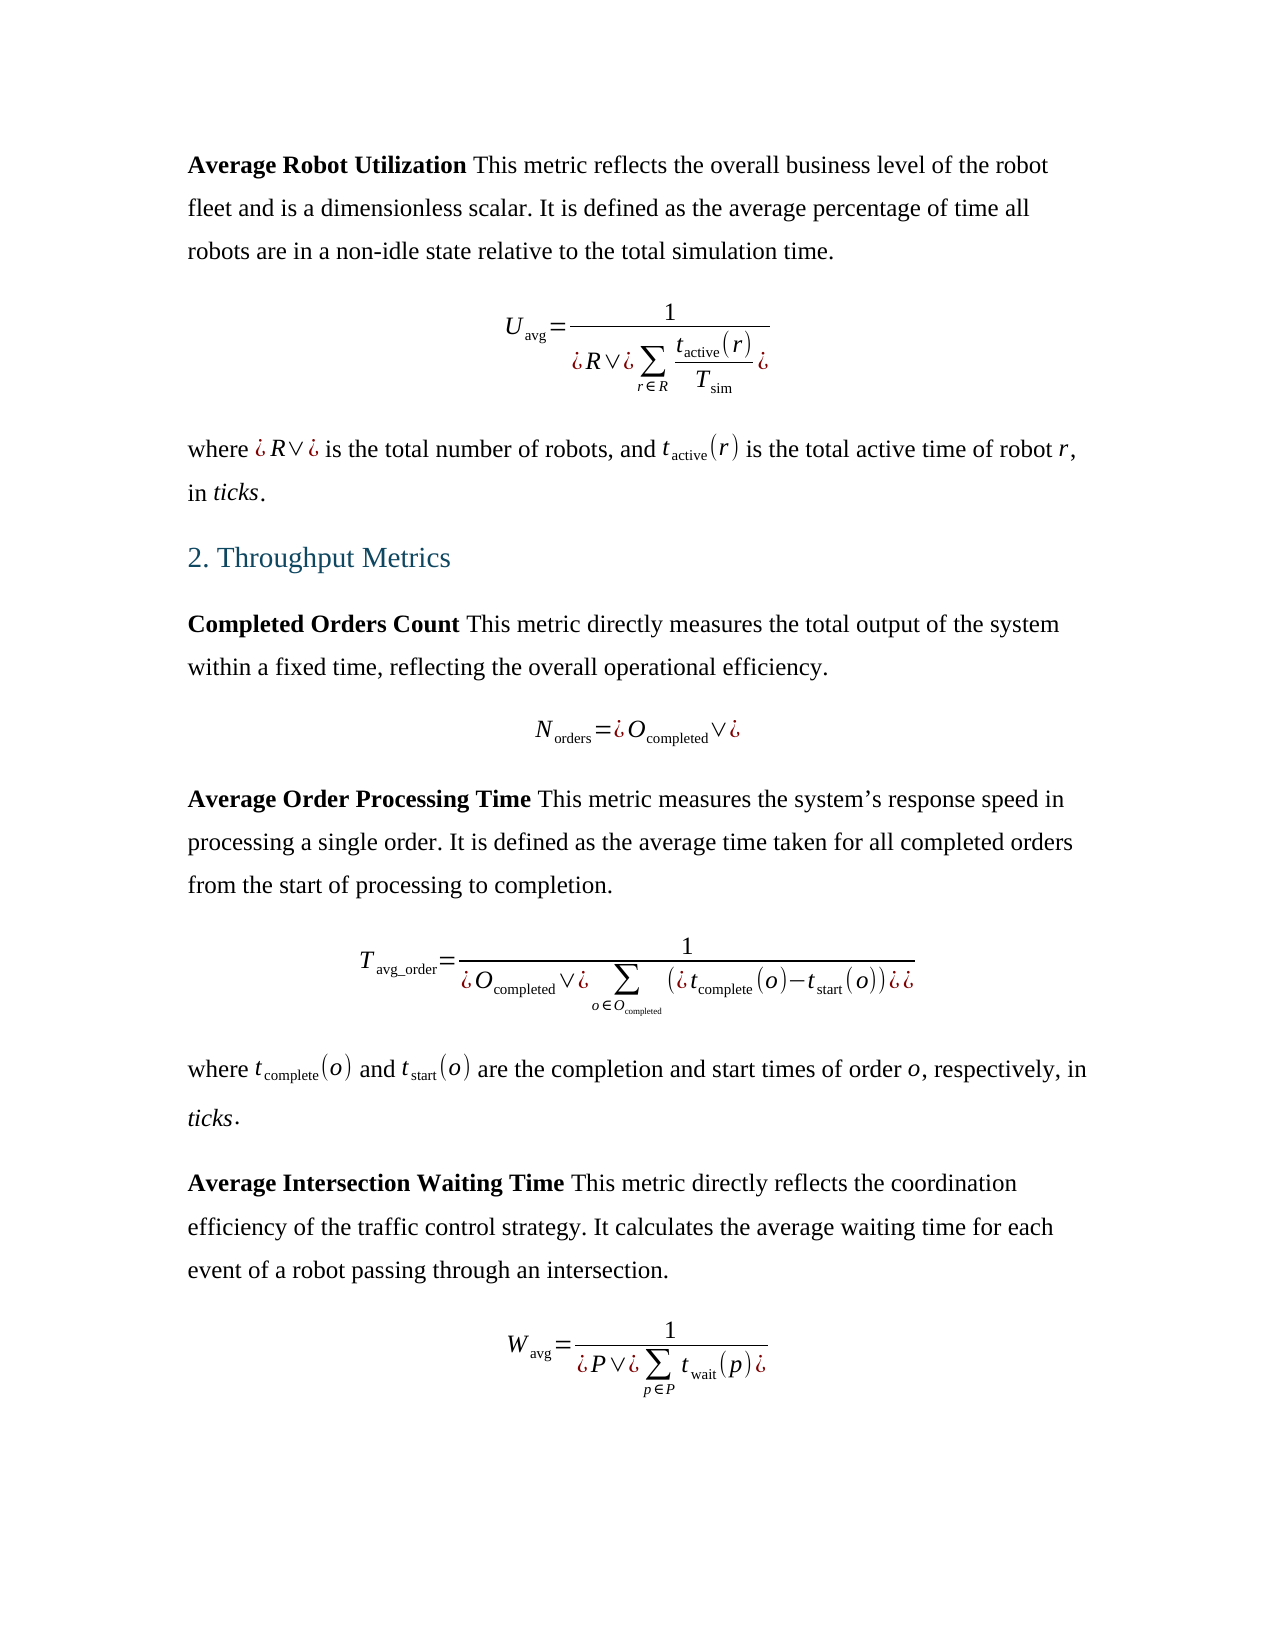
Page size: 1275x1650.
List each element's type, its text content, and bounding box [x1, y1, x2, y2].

text Average Robot Utilization This metric reflects the overall business level of the robot fleet and is a dimensionless scalar. It is defined as the average percentage of time all robots are in a non-idle state relative to the total simulation time. [187, 150, 1087, 265]
text Completed Orders Count This metric directly measures the total output of the system within a fixed time, reflecting the overall operational efficiency. [187, 609, 1087, 681]
text where and are the completion and start times of order , respectively, in . [187, 1052, 1087, 1135]
text Average Order Processing Time This metric measures the system’s response speed in processing a single order. It is defined as the average time taken for all completed orders from the start of processing to completion. [187, 784, 1087, 899]
text Average Intersection Waiting Time This metric directly reflects the coordination efficiency of the traffic control strategy. It calculates the average waiting time for each event of a robot passing through an intersection. [187, 1168, 1087, 1283]
subtitle 2. Throughput Metrics [187, 540, 1087, 574]
text where is the total number of robots, and is the total active time of robot , in . [187, 432, 1087, 507]
